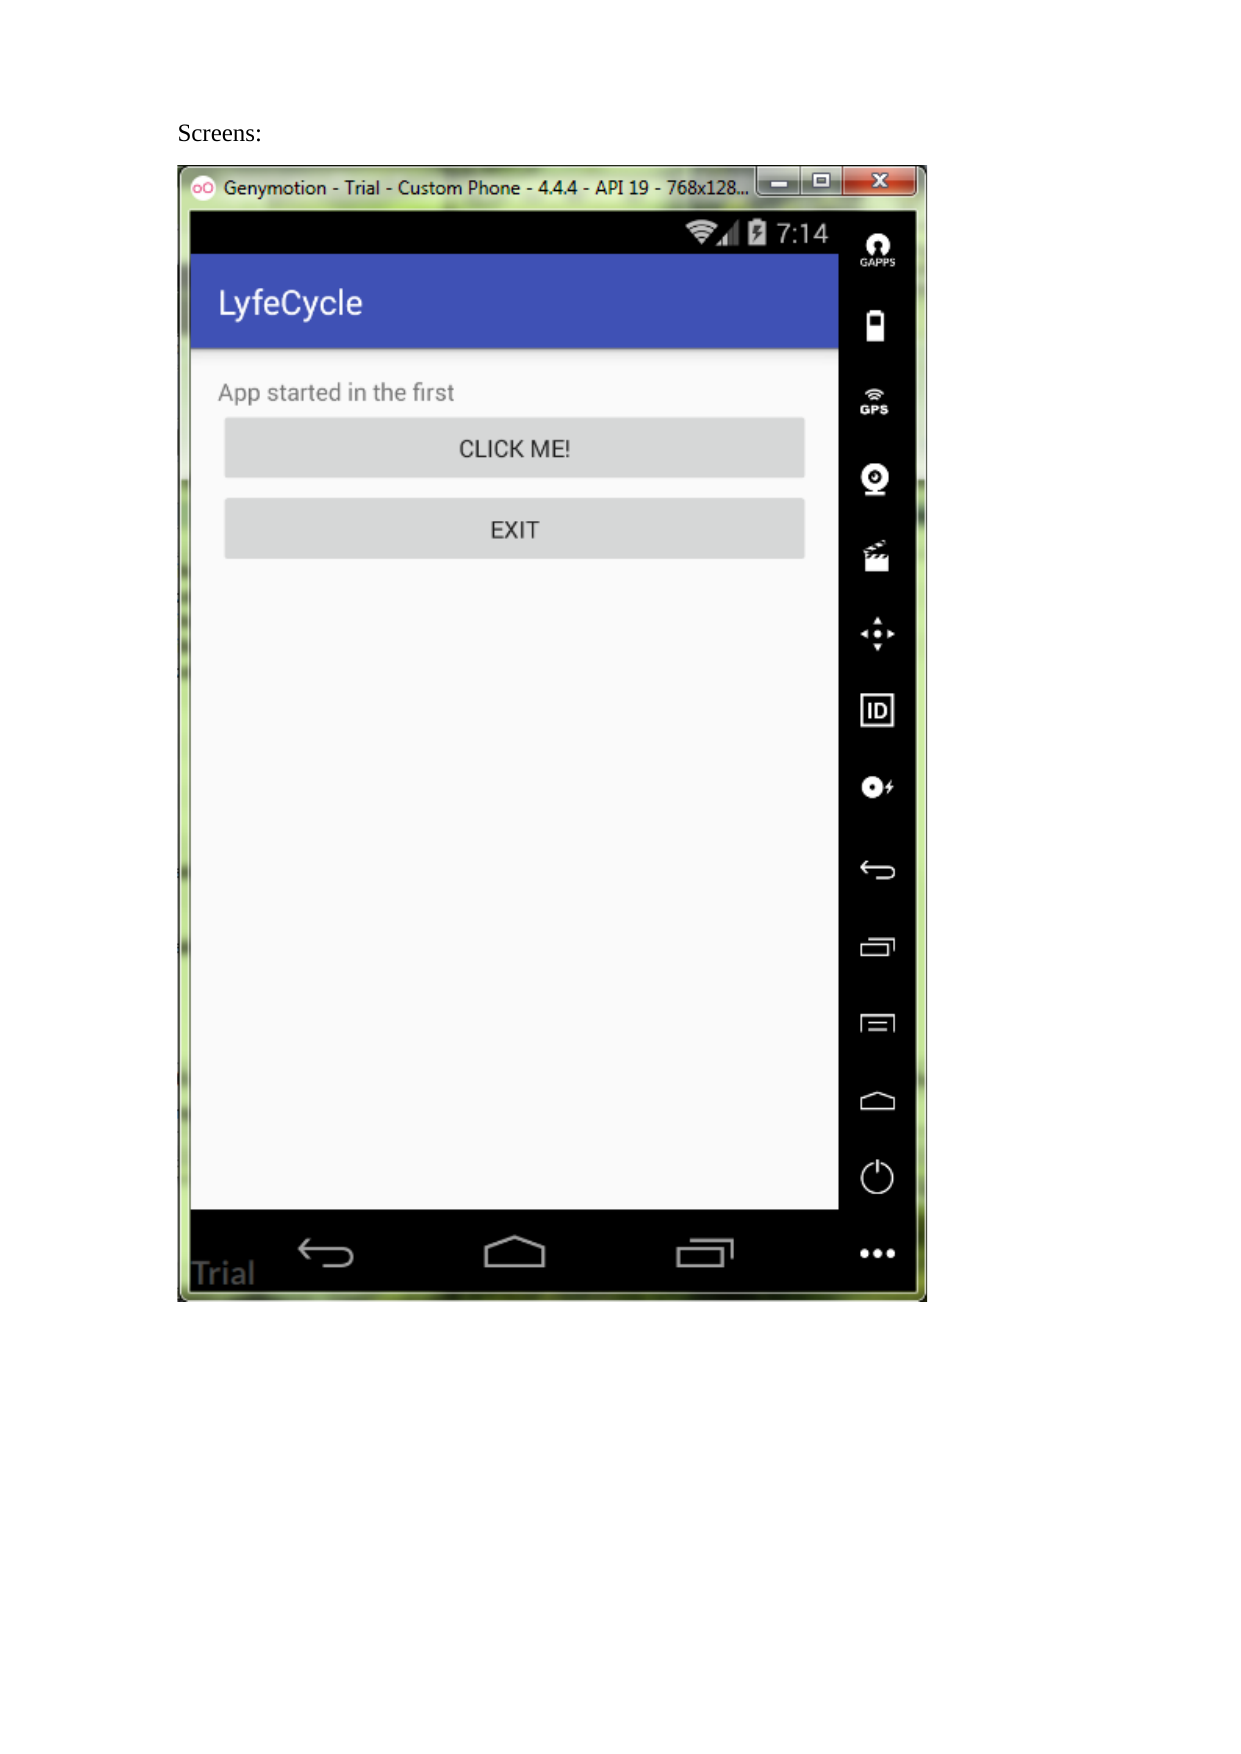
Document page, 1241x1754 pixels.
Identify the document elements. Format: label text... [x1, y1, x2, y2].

text Screens: [177, 118, 1152, 147]
picture [177, 165, 928, 1302]
